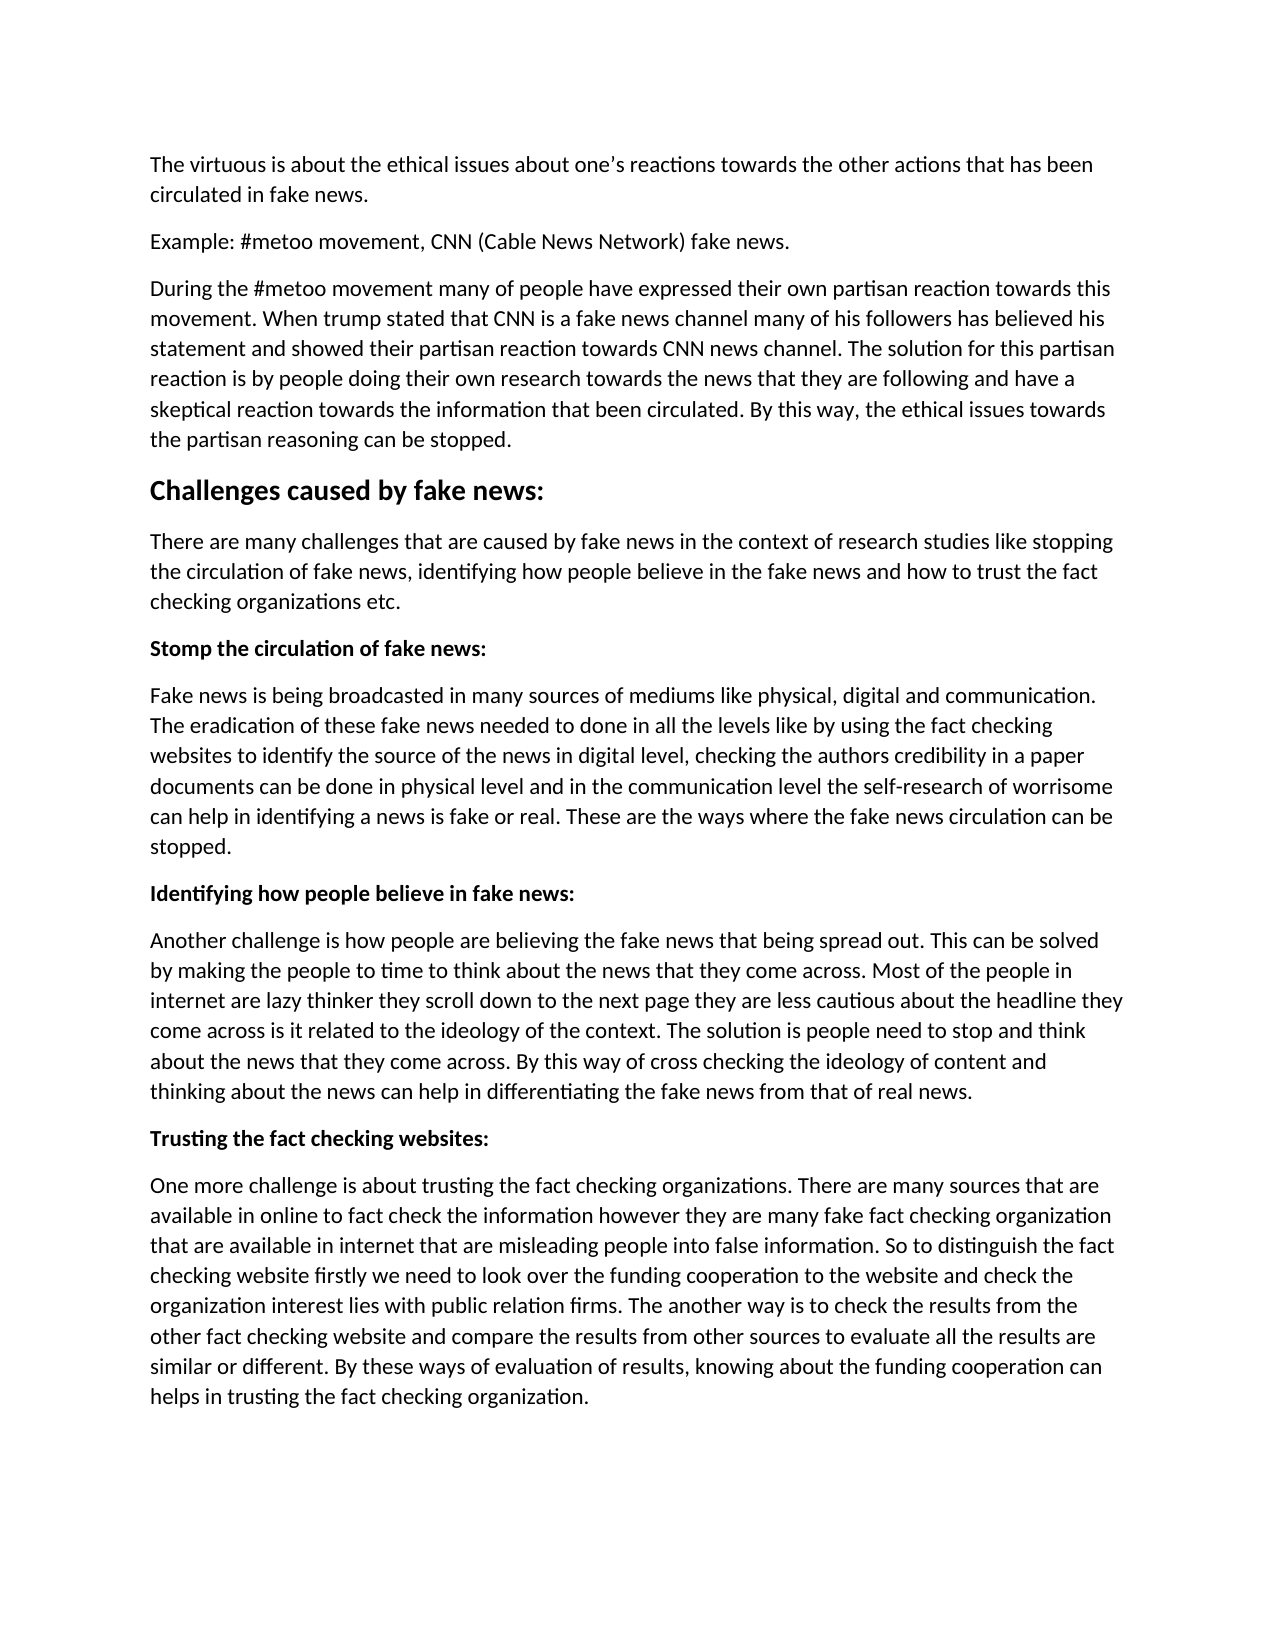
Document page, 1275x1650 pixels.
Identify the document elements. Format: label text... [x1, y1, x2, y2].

text The virtuous is about the ethical issues about one’s reactions towards the other actions that has been circulated in fake news. [150, 150, 1125, 208]
text Another challenge is how people are believing the fake news that being spread out. This can be solved by making the people to time to think about the news that they come across. Most of the people in internet are lazy thinker they scroll down to the next page they are less cautious about the headline they come across is it related to the ideology of the context. The solution is people need to stop and think about the news that they come across. By this way of cross checking the ideology of content and thinking about the news can help in differentiating the fake news from that of real news. [150, 926, 1125, 1105]
text Challenges caused by fake news: [150, 472, 1125, 507]
text Identifying how people believe in fake news: [150, 879, 1125, 907]
text One more challenge is about trusting the fact checking organizations. There are many sources that are available in online to fact check the information however they are many fake fact checking organization that are available in internet that are misleading people into false information. So to distinguish the fact checking website firstly we need to look over the funding cooperation to the website and check the organization interest lies with public relation firms. The another way is to check the results from the other fact checking website and compare the results from other sources to evaluate all the results are similar or different. By these ways of evaluation of results, knowing about the funding cooperation can helps in trusting the fact checking organization. [150, 1171, 1125, 1410]
text There are many challenges that are caused by fake news in the context of research studies like stopping the circulation of fake news, identifying how people believe in the fake news and how to trust the fact checking organizations etc. [150, 527, 1125, 615]
text Trusting the fact checking websites: [150, 1124, 1125, 1152]
text Fake news is being broadcasted in many sources of mediums like physical, digital and communication. The eradication of these fake news needed to done in all the levels like by using the fact checking websites to identify the source of the news in digital level, checking the authors credibility in a paper documents can be done in physical level and in the communication level the self-research of worrisome can help in identifying a news is fake or real. These are the ways where the fake news circulation can be stopped. [150, 681, 1125, 860]
text Example: #metoo movement, CNN (Cable News Network) fake news. [150, 227, 1125, 255]
text Stomp the circulation of fake news: [150, 634, 1125, 662]
text During the #metoo movement many of people have expressed their own partisan reaction towards this movement. When trump stated that CNN is a fake news channel many of his followers has believed his statement and showed their partisan reaction towards CNN news channel. The solution for this partisan reaction is by people doing their own research towards the news that they are following and have a skeptical reaction towards the information that been circulated. By this way, the ethical issues towards the partisan reasoning can be stopped. [150, 274, 1125, 453]
